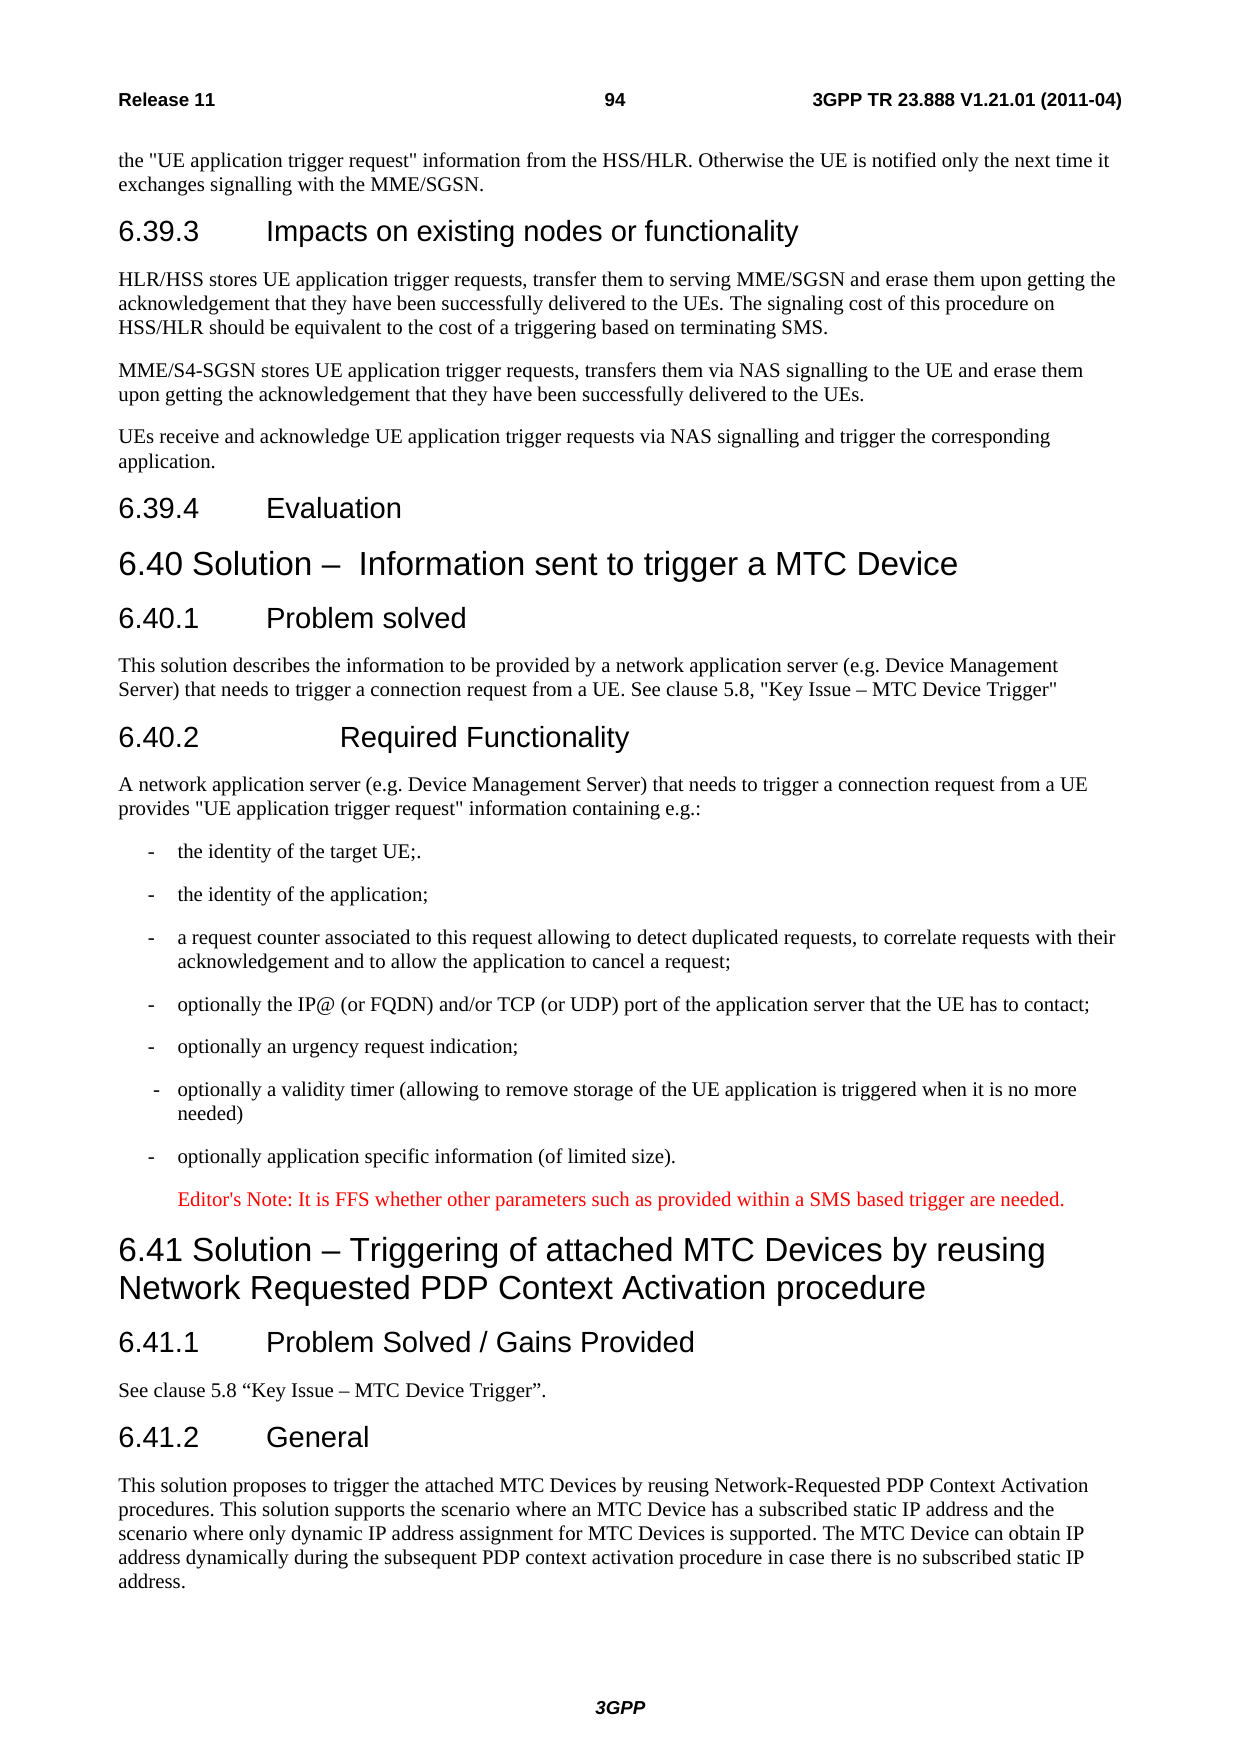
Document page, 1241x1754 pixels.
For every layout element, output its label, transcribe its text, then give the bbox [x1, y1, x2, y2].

text - optionally application specific information (of limited size). [148, 1144, 1122, 1168]
text - optionally an urgency request indication; [148, 1034, 1122, 1058]
subtitle 6.41.1 Problem Solved / Gains Provided [118, 1325, 1122, 1359]
text - optionally the IP@ (or FQDN) and/or TCP (or UDP) port of the application server that the UE has to contact; [148, 992, 1122, 1016]
text - the identity of the target UE;. [148, 839, 1122, 863]
subtitle 6.41 Solution – Triggering of attached MTC Devices by reusing Network Requested PDP Context Activation procedure [118, 1230, 1122, 1307]
text - the identity of the application; [148, 882, 1122, 906]
text A network application server (e.g. Device Management Server) that needs to trigger a connection request from a UE provides "UE application trigger request" information containing e.g.: [118, 772, 1122, 820]
text See clause 5.8 “Key Issue – MTC Device Trigger”. [118, 1378, 1122, 1402]
text UEs receive and acknowledge UE application trigger requests via NAS signalling and trigger the corresponding application. [118, 424, 1122, 473]
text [118, 147, 1122, 196]
subtitle 6.39.3 Impacts on existing nodes or functionality [118, 214, 1122, 248]
text This solution describes the information to be provided by a network application server (e.g. Device Management Server) that needs to trigger a connection request from a UE. See clause 5.8, "Key Issue – MTC Device Trigger" [118, 653, 1122, 701]
text This solution proposes to trigger the attached MTC Devices by reusing Network-Requested PDP Context Activation procedures. This solution supports the scenario where an MTC Device has a subscribed static IP address and the scenario where only dynamic IP address assignment for MTC Devices is supported. The MTC Device can obtain IP address dynamically during the subsequent PDP context activation procedure in case there is no subscribed static IP address. [118, 1473, 1122, 1593]
text HLR/HSS stores UE application trigger requests, transfer them to serving MME/SGSN and erase them upon getting the acknowledgement that they have been successfully delivered to the UEs. The signaling cost of this procedure on HSS/HLR should be equivalent to the cost of a triggering based on terminating SMS. [118, 267, 1122, 339]
text MME/S4-SGSN stores UE application trigger requests, transfers them via NAS signalling to the UE and erase them upon getting the acknowledgement that they have been successfully delivered to the UEs. [118, 358, 1122, 406]
subtitle 6.41.2 General [118, 1421, 1122, 1454]
text - optionally a validity timer (allowing to remove storage of the UE application is triggered when it is no more needed) [148, 1077, 1122, 1125]
text - a request counter associated to this request allowing to detect duplicated requests, to correlate requests with their acknowledgement and to allow the application to cancel a request; [148, 925, 1122, 973]
subtitle 6.40.2 Required Functionality [118, 720, 1122, 753]
subtitle 6.40 Solution – Information sent to trigger a MTC Device [118, 544, 1122, 582]
subtitle 6.39.4 Evaluation [118, 491, 1122, 525]
subtitle 6.40.1 Problem solved [118, 601, 1122, 634]
text Editor's Note: It is FFS whether other parameters such as provided within a SMS based trigger are needed. [177, 1187, 1122, 1211]
